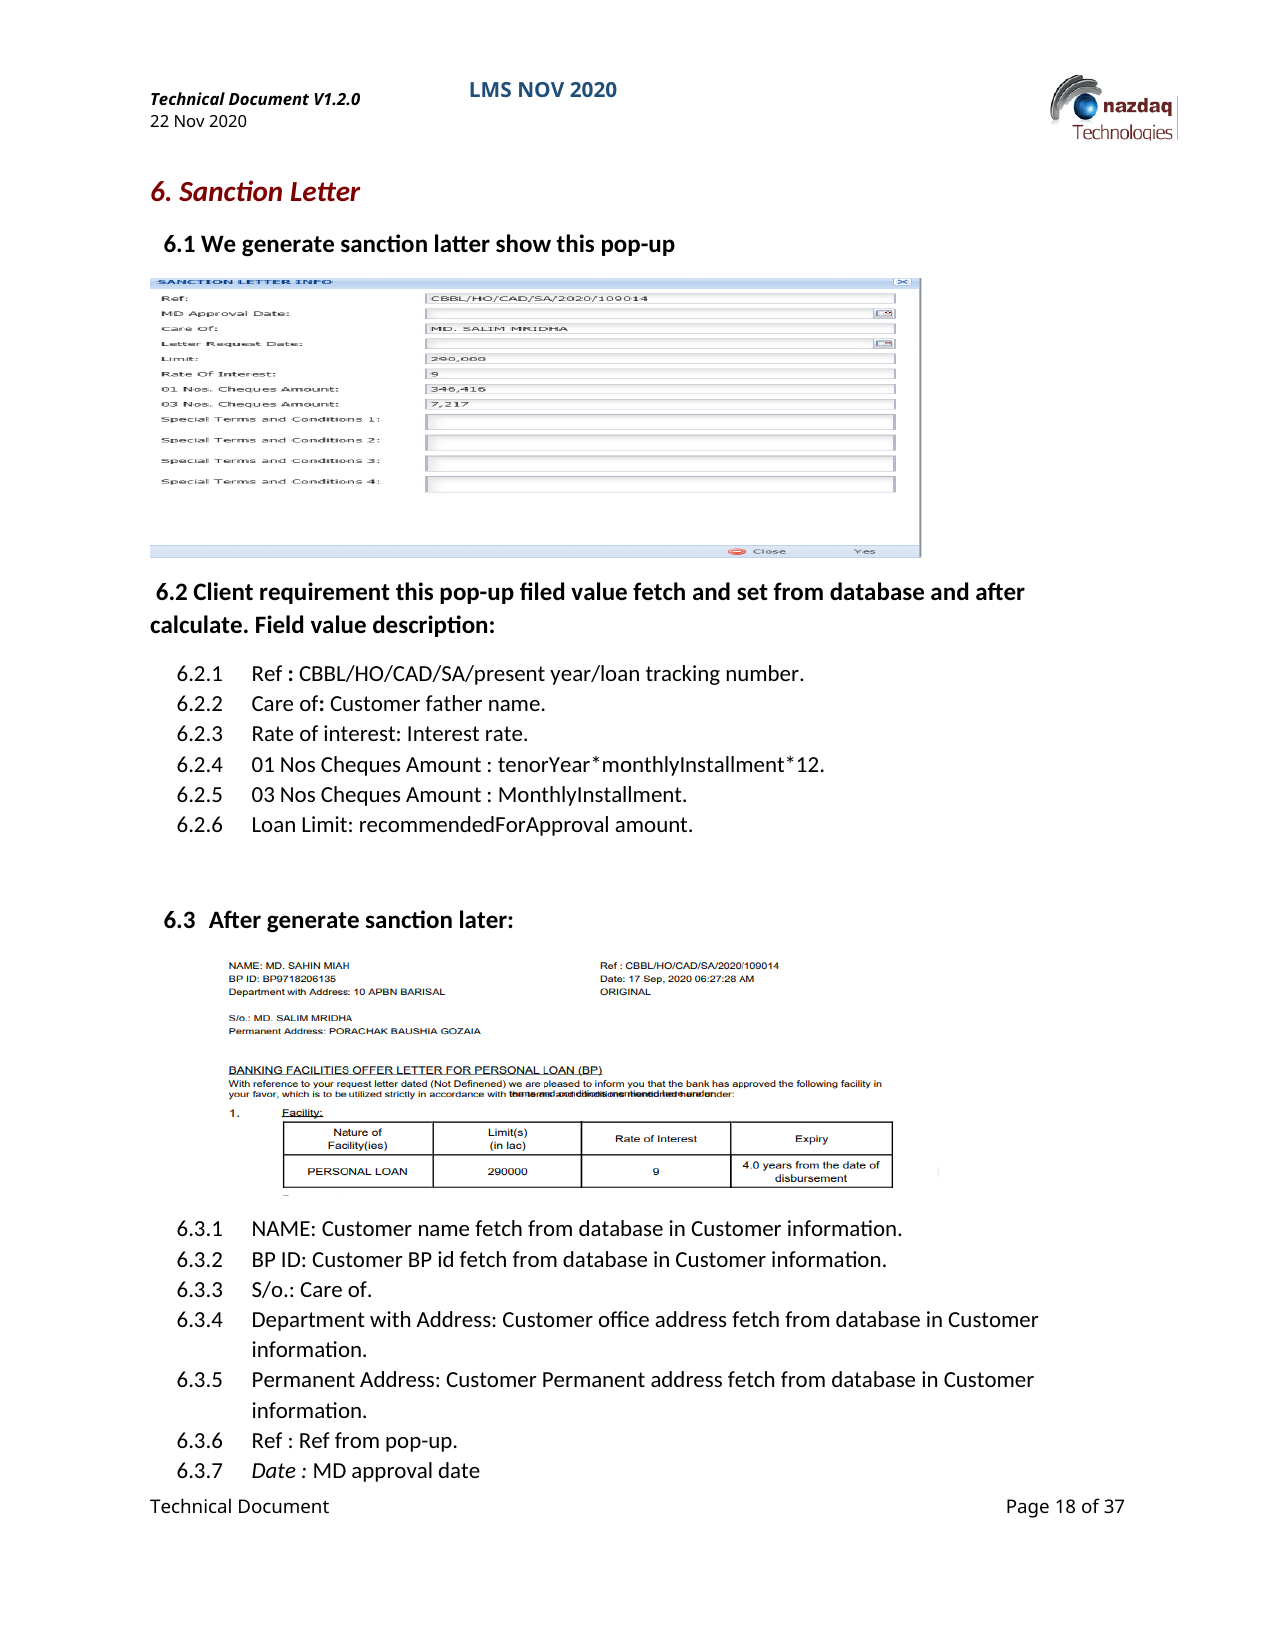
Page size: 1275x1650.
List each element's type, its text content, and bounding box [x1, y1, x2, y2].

list BP ID: Customer BP id fetch from database in Customer information. [176, 1245, 1125, 1273]
picture [150, 278, 922, 558]
list Department with Address: Customer office address fetch from database in Customer information. [176, 1305, 1125, 1363]
picture [1050, 75, 1178, 141]
list Rate of interest: Interest rate. [176, 719, 1125, 747]
list Care of: Customer father name. [176, 689, 1125, 717]
list 01 Nos Cheques Amount : tenorYear*monthlyInstallment*12. [176, 750, 1125, 778]
text 6. Sanction Letter [150, 173, 1125, 209]
list Date : MD approval date [176, 1456, 1125, 1484]
list Ref : Ref from pop-up. [176, 1426, 1125, 1454]
list Permanent Address: Customer Permanent address fetch from database in Customer information. [176, 1366, 1125, 1424]
list NAME: Customer name fetch from database in Customer information. [176, 1214, 1125, 1242]
list 03 Nos Cheques Amount : MonthlyInstallment. [176, 780, 1125, 808]
text 6.1 We generate sanction latter show this pop-up [150, 228, 1125, 259]
list Loan Limit: recommendedForApproval amount. [176, 810, 1125, 838]
list S/o.: Care of. [176, 1275, 1125, 1303]
list After generate sanction later: [163, 904, 1125, 934]
picture [150, 953, 939, 1196]
text 6.2 Client requirement this pop-up filed value fetch and set from database and after calculate. Field value description: [150, 577, 1125, 640]
list Ref : CBBL/HO/CAD/SA/present year/loan tracking number. [176, 659, 1125, 687]
